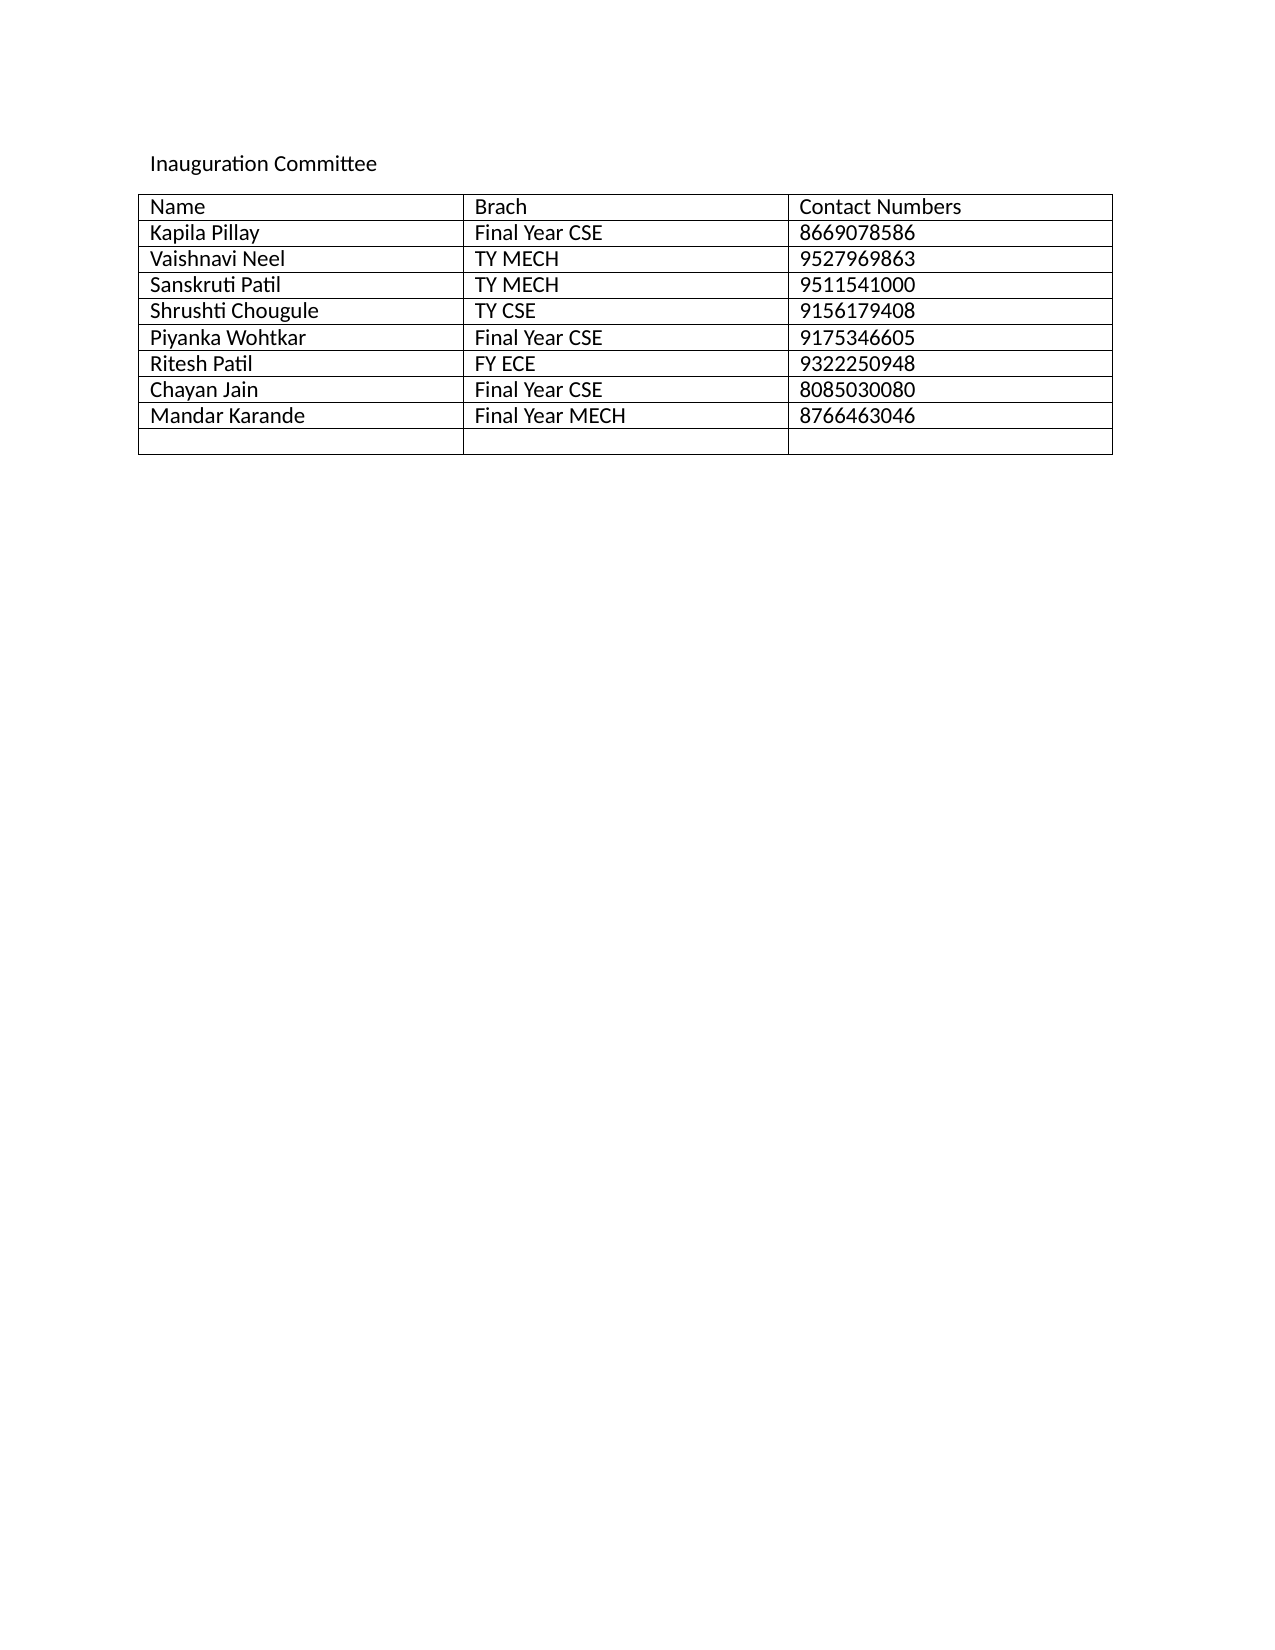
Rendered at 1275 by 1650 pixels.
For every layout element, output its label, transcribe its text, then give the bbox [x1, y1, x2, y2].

table_cell [464, 429, 788, 454]
table_cell TY MECH [464, 247, 788, 272]
table_cell Final Year CSE [464, 221, 788, 246]
table_cell Ritesh Patil [139, 351, 463, 376]
table_cell FY ECE [464, 351, 788, 376]
table_cell 9175346605 [789, 325, 1112, 350]
table_cell [139, 429, 463, 454]
table_cell 8085030080 [789, 377, 1112, 402]
table_cell 9511541000 [789, 273, 1112, 298]
text Inauguration Committee [150, 150, 1125, 177]
table_cell Vaishnavi Neel [139, 247, 463, 272]
table_header Brach [464, 195, 788, 220]
table_cell Final Year CSE [464, 325, 788, 350]
table_cell 8669078586 [789, 221, 1112, 246]
table_cell Final Year MECH [464, 403, 788, 428]
table_cell Mandar Karande [139, 403, 463, 428]
table_header Contact Numbers [789, 195, 1112, 220]
table_cell [789, 429, 1112, 454]
table_cell TY MECH [464, 273, 788, 298]
table_cell Chayan Jain [139, 377, 463, 402]
table_cell Kapila Pillay [139, 221, 463, 246]
table_cell 8766463046 [789, 403, 1112, 428]
table_cell Piyanka Wohtkar [139, 325, 463, 350]
table_header Name [139, 195, 463, 220]
table_cell 9322250948 [789, 351, 1112, 376]
table_cell TY CSE [464, 299, 788, 324]
table_cell Shrushti Chougule [139, 299, 463, 324]
table_cell 9527969863 [789, 247, 1112, 272]
table_cell Sanskruti Patil [139, 273, 463, 298]
table_cell 9156179408 [789, 299, 1112, 324]
table_cell Final Year CSE [464, 377, 788, 402]
